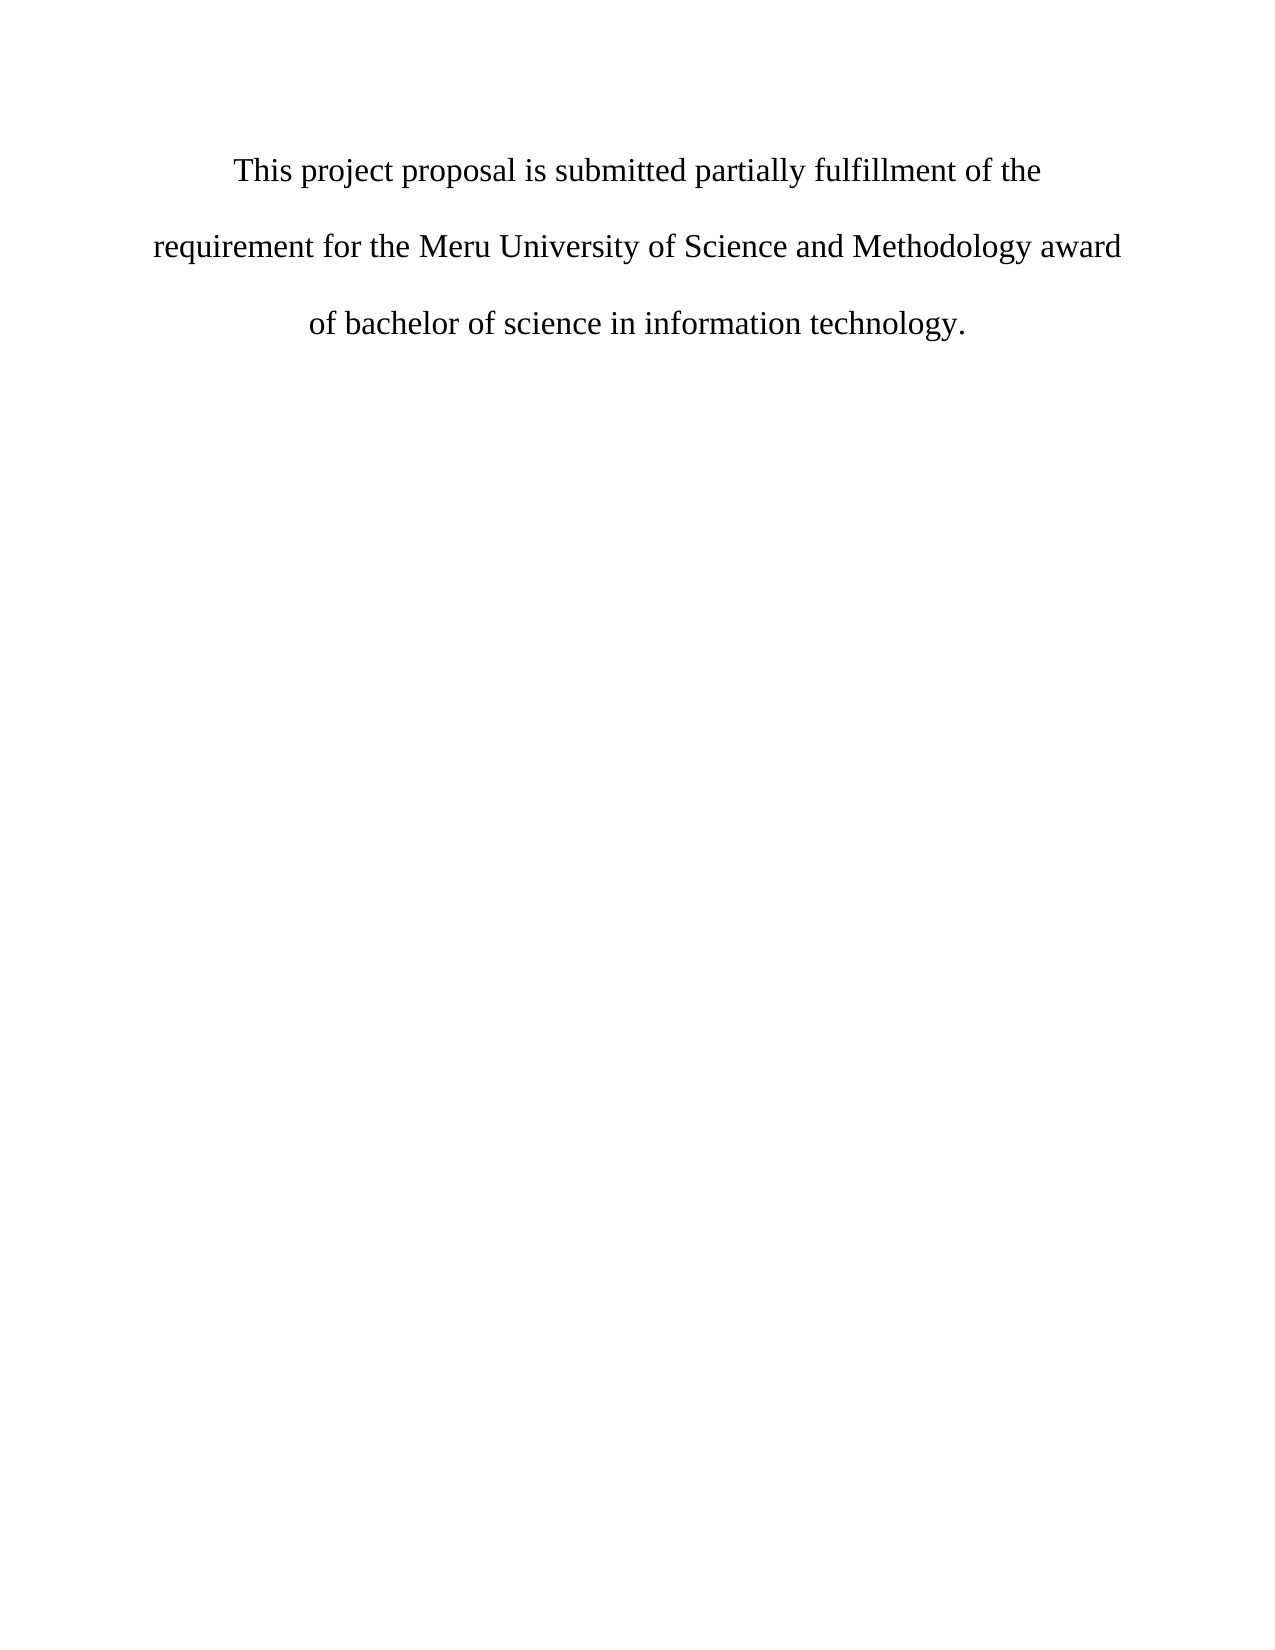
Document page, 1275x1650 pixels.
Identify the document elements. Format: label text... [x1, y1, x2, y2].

text This project proposal is submitted partially fulfillment of the requirement for the Meru University of Science and Methodology award of bachelor of science in information technology. [150, 150, 1125, 342]
